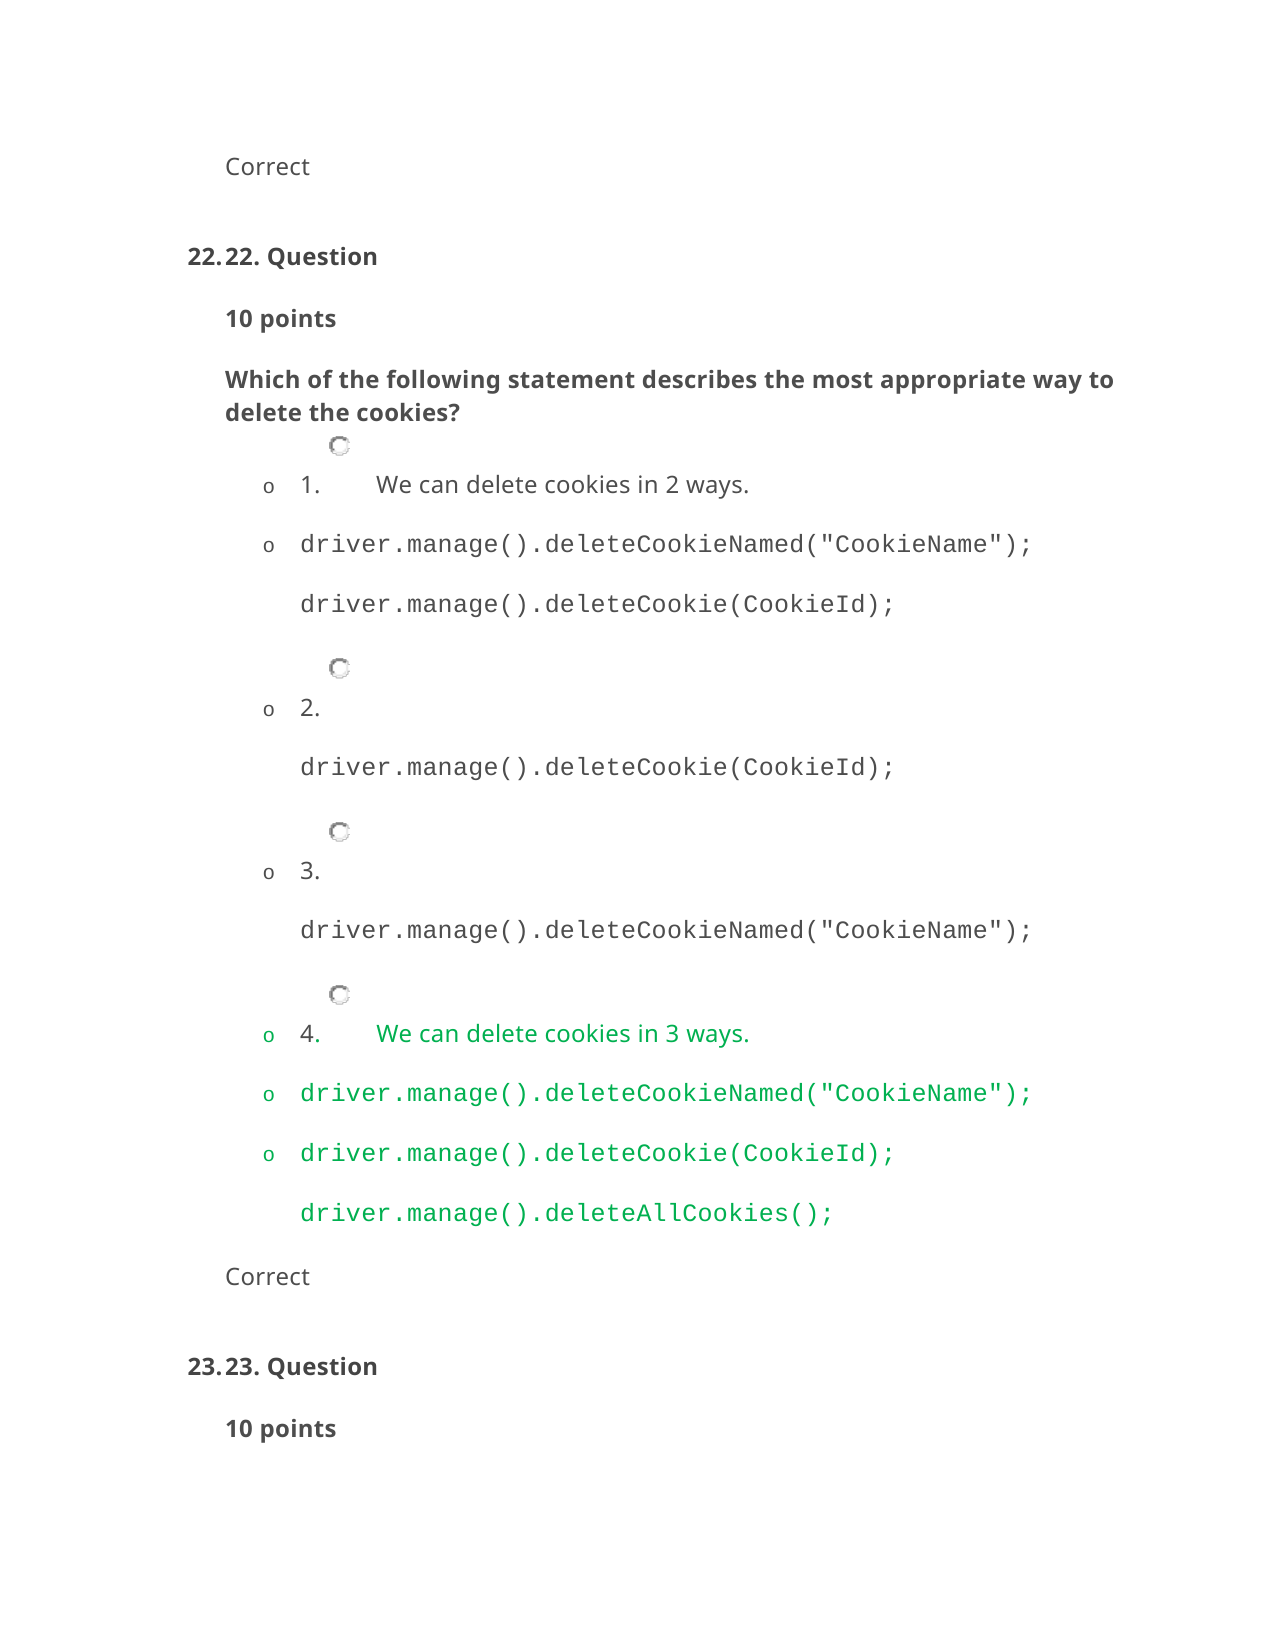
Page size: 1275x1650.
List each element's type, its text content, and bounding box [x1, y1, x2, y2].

list driver.manage().deleteCookie(CookieId); [262, 1141, 1125, 1169]
text driver.manage().deleteCookie(CookieId); [300, 592, 1125, 620]
list 3. [262, 814, 1125, 887]
list driver.manage().deleteCookieNamed("CookieName"); [262, 1081, 1125, 1109]
text 10 points [225, 302, 1125, 334]
text driver.manage().deleteCookieNamed("CookieName"); [300, 918, 1125, 946]
text driver.manage().deleteCookie(CookieId); [300, 755, 1125, 783]
list 4. We can delete cookies in 3 ways. [262, 977, 1125, 1050]
text driver.manage().deleteAllCookies(); [300, 1200, 1125, 1228]
list 22. Question [187, 240, 1125, 272]
list driver.manage().deleteCookieNamed("CookieName"); [262, 532, 1125, 560]
text Correct [225, 150, 1125, 211]
text Correct [225, 1260, 1125, 1320]
list 1. We can delete cookies in 2 ways. [262, 428, 1125, 501]
list 2. [262, 651, 1125, 723]
list 23. Question [187, 1349, 1125, 1382]
text Which of the following statement describes the most appropriate way to delete the cookies? [225, 363, 1125, 428]
text 10 points [225, 1411, 1125, 1444]
